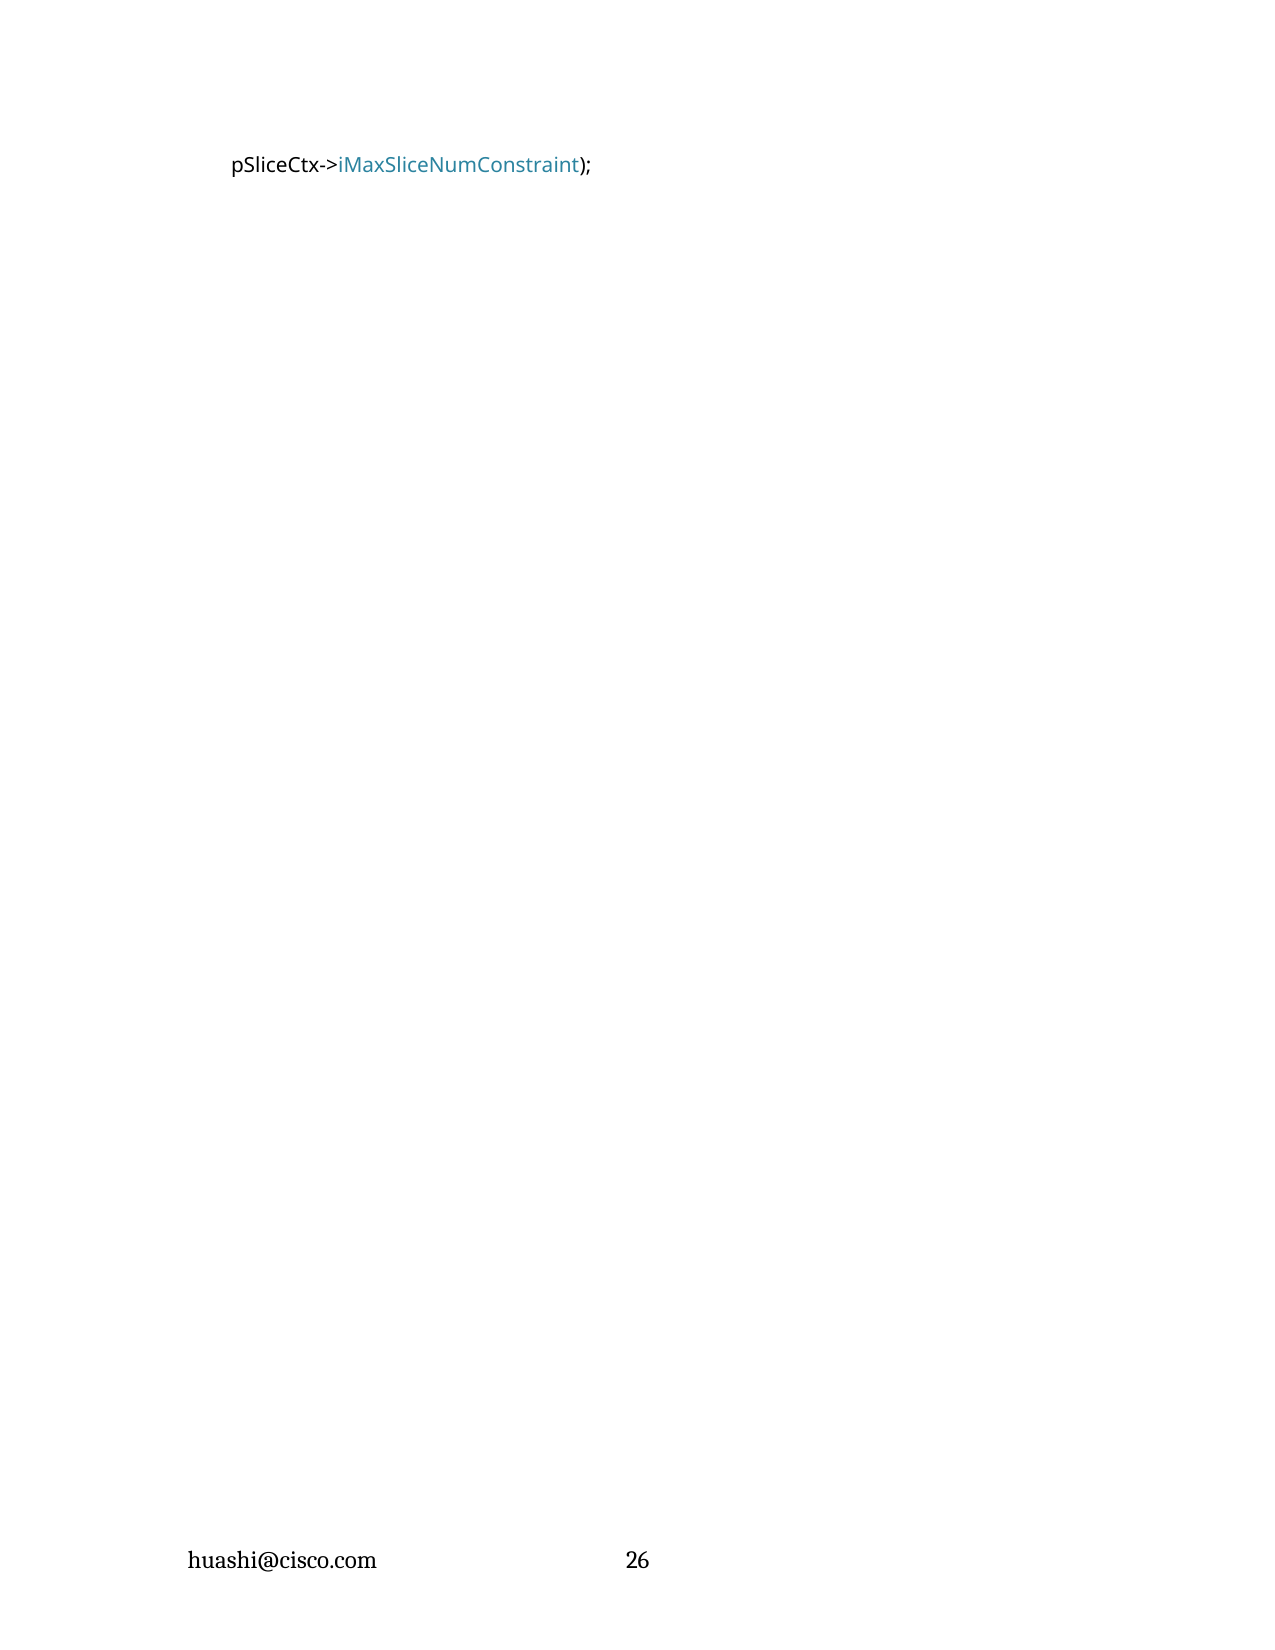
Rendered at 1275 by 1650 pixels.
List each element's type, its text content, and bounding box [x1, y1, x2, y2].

text pSliceCtx->iMaxSliceNumConstraint); [187, 150, 1087, 178]
